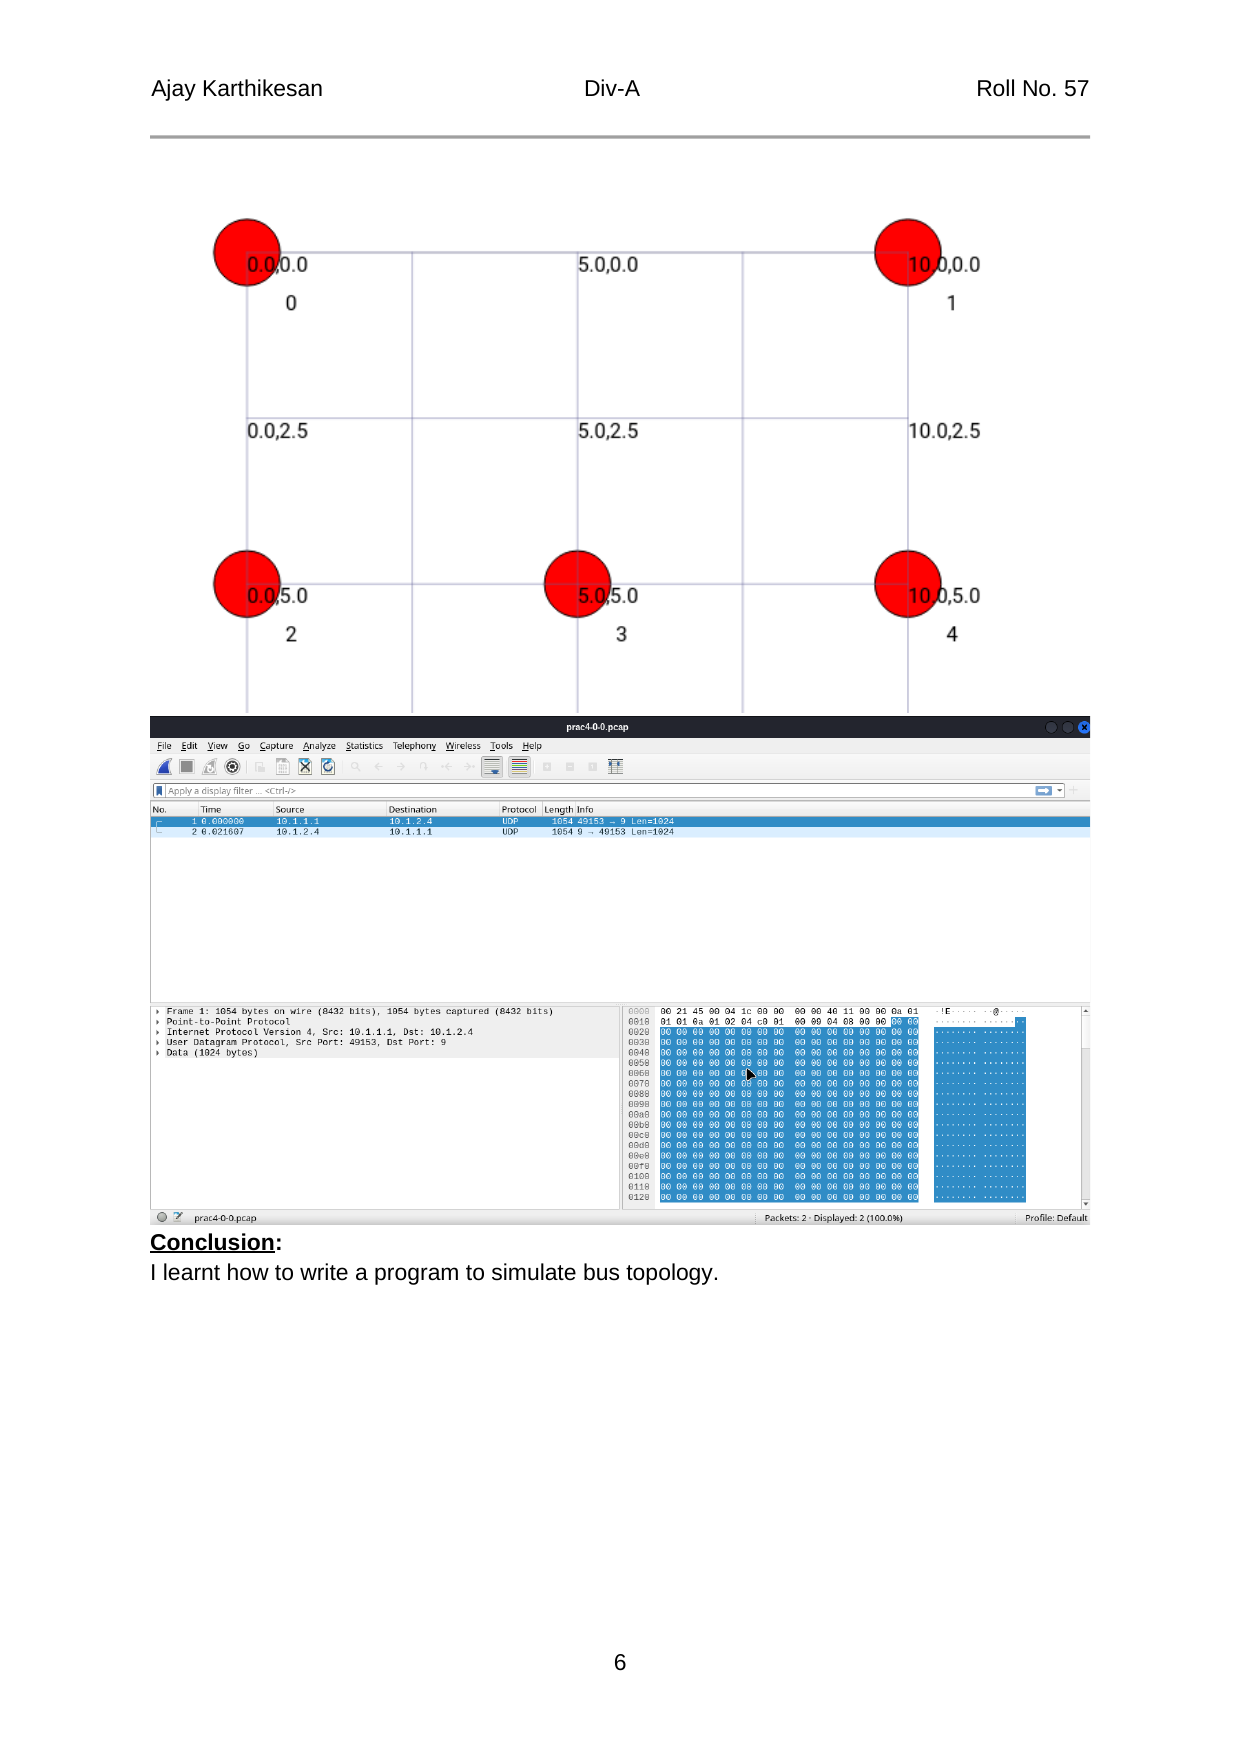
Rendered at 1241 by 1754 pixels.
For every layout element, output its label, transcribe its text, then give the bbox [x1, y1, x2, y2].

text I learnt how to write a program to simulate bus topology. [150, 1259, 1090, 1285]
text Conclusion: [150, 1228, 1090, 1255]
picture [150, 195, 1091, 713]
picture [150, 716, 1091, 1225]
